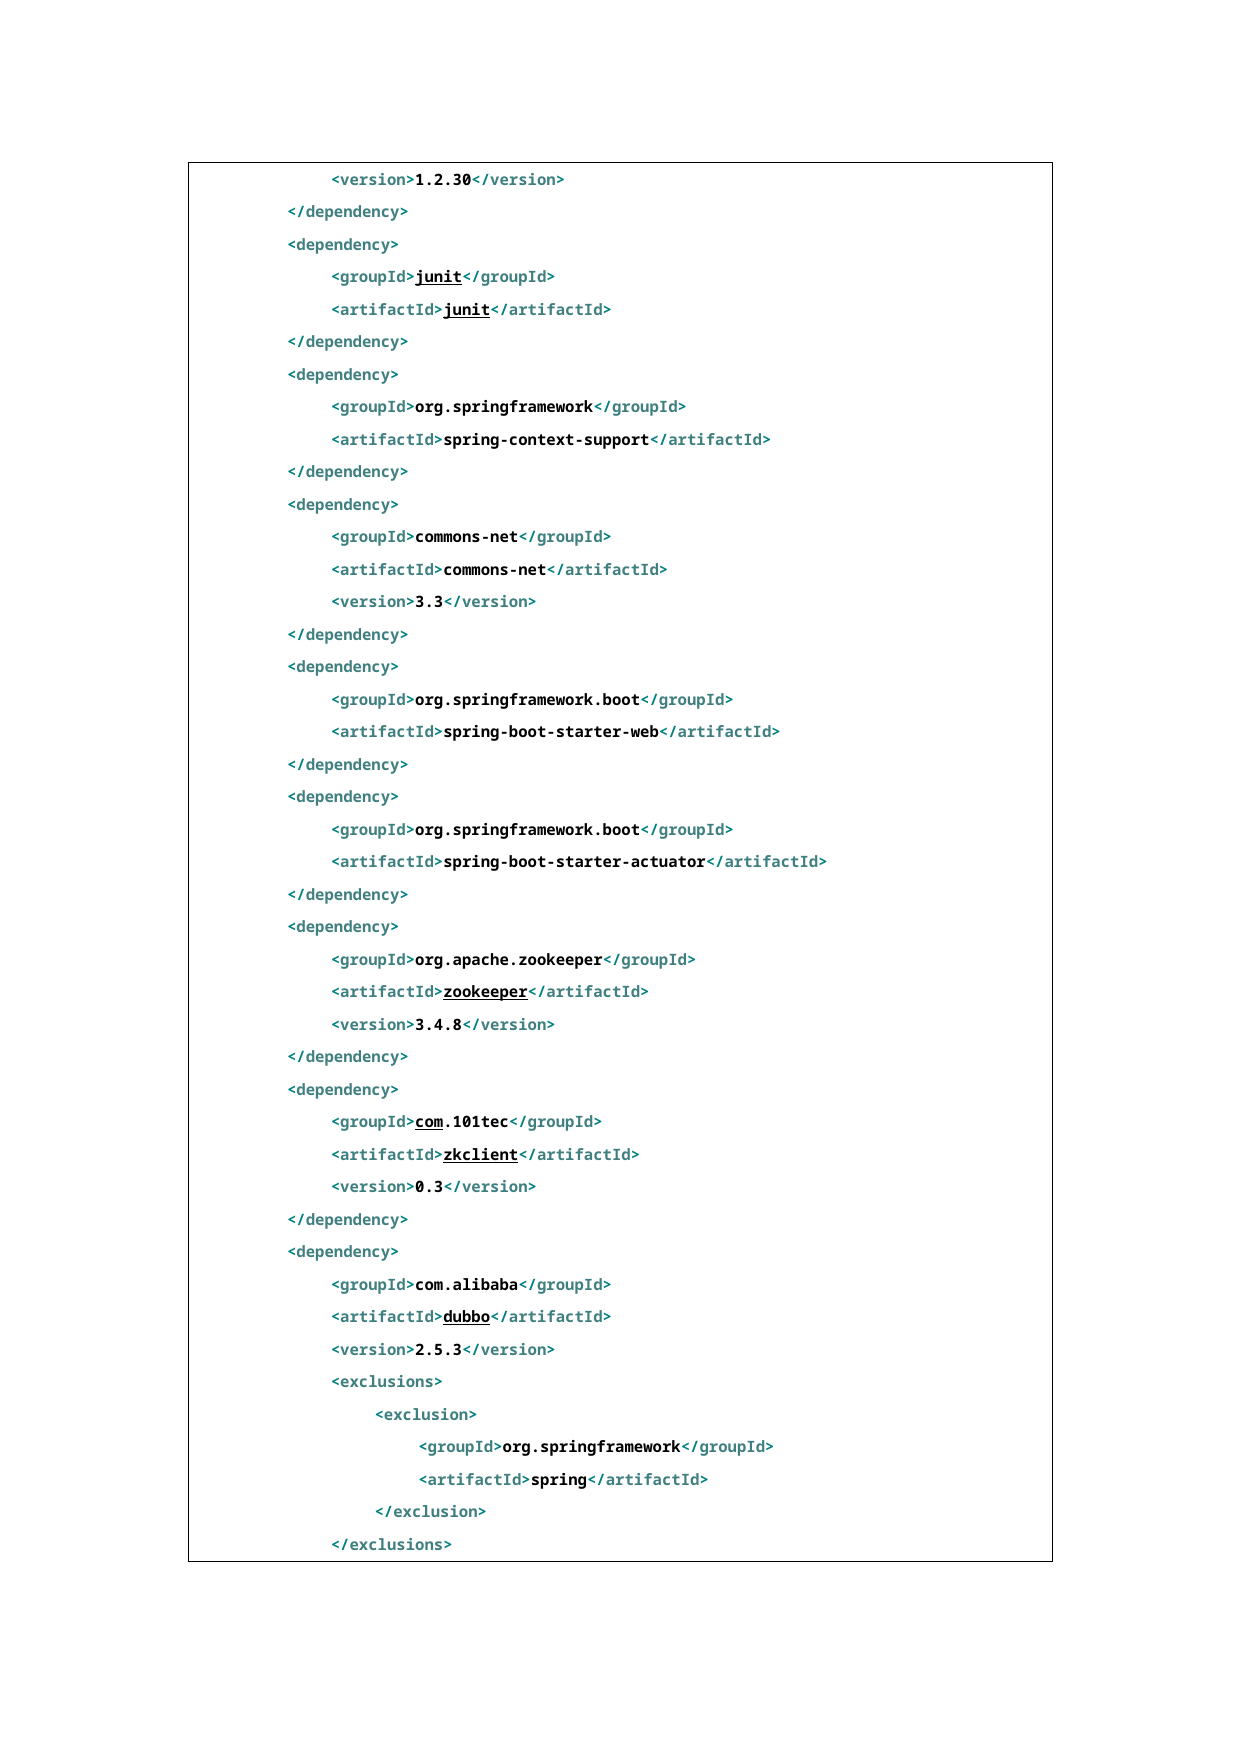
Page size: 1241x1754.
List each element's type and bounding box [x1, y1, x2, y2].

table_header [189, 163, 1052, 1561]
